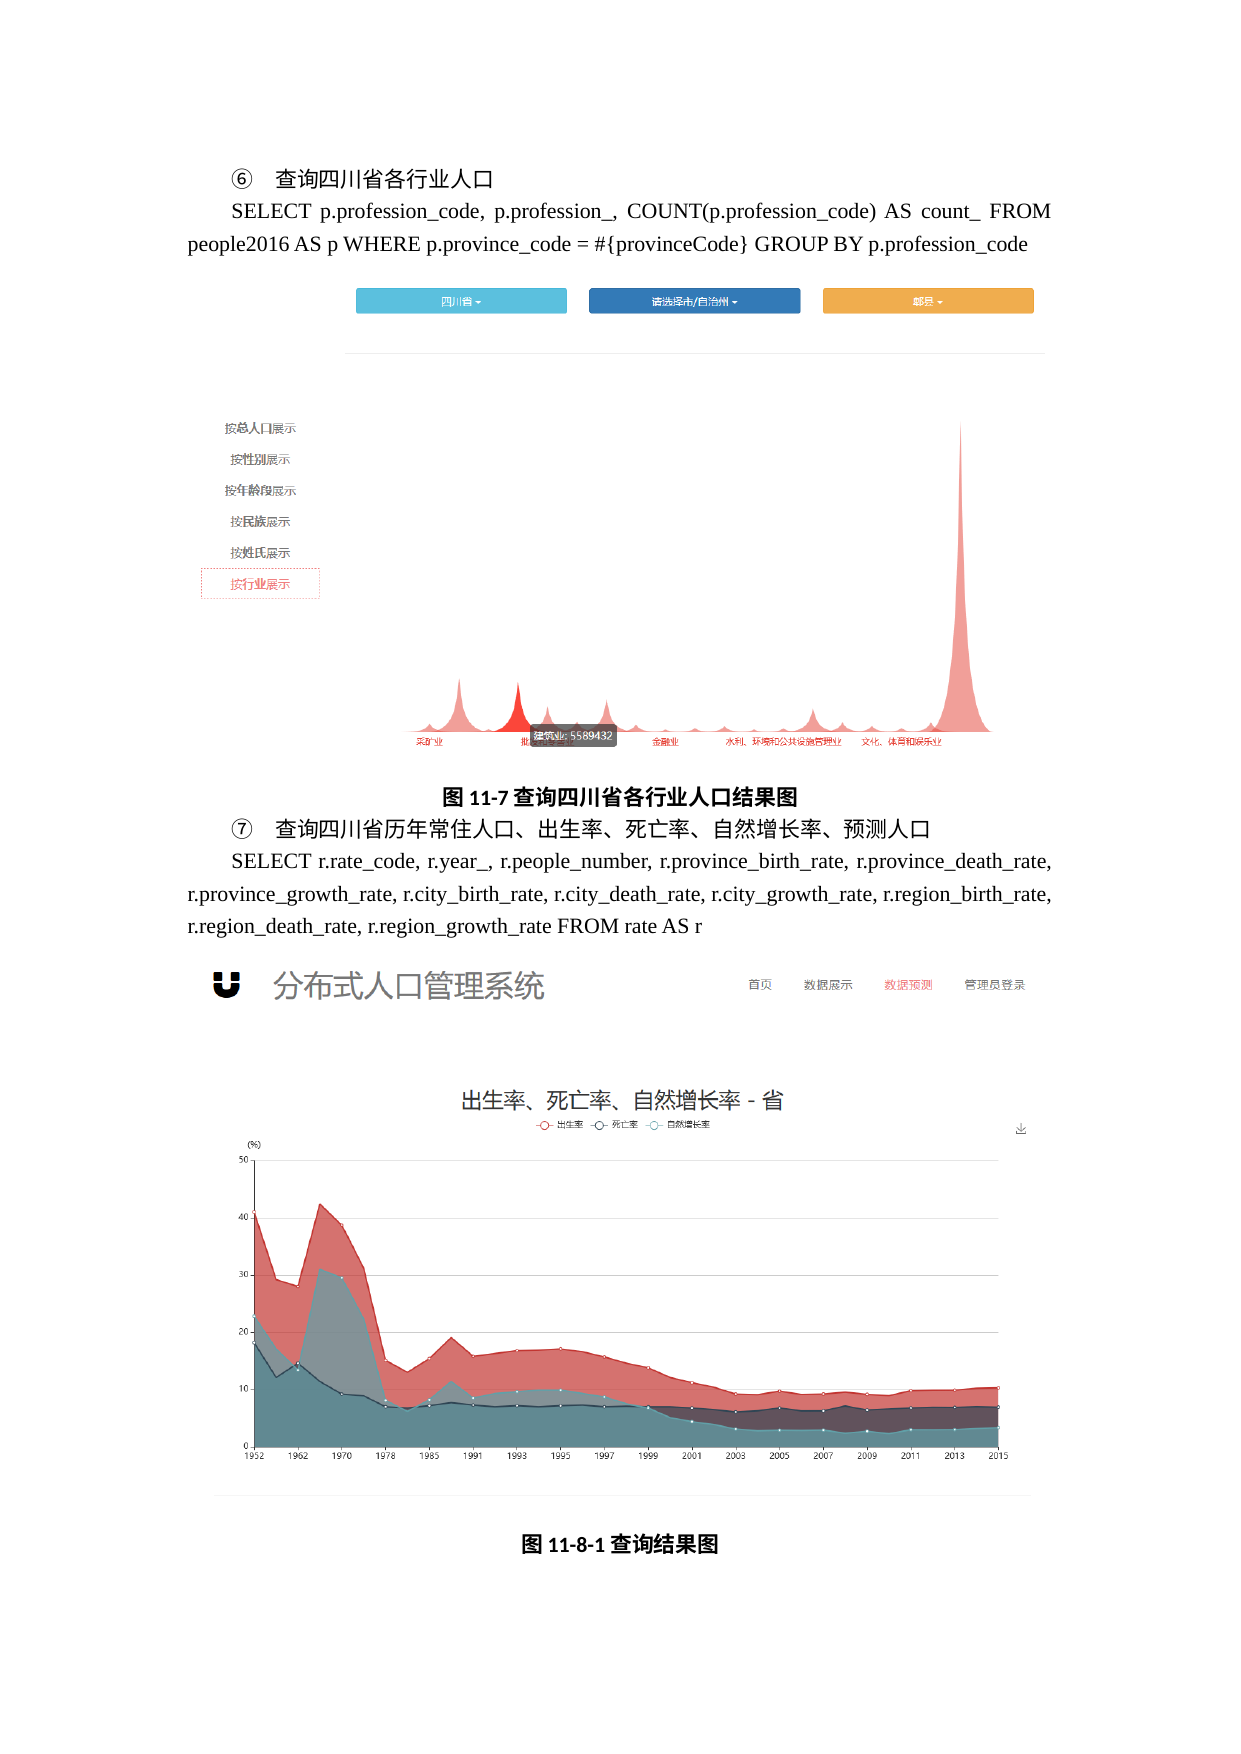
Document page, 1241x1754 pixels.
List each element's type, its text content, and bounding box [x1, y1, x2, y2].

list 查询四川省各行业人口 [187, 162, 1053, 194]
list SELECT r.rate_code, r.year_, r.people_number, r.province_birth_rate, r.province_death_rate, r.province_growth_rate, r.city_birth_rate, r.city_death_rate, r.city_growth_rate, r.region_birth_rate, r.region_death_rate, r.region_growth_rate FROM rate AS r [187, 844, 1053, 942]
list 图11-7 查询四川省各行业人口结果图 [187, 779, 1053, 812]
list SELECT p.profession_code, p.profession_, COUNT(p.profession_code) AS count_ FROM people2016 AS p WHERE p.province_code = #{provinceCode} GROUP BY p.profession_code [187, 194, 1053, 259]
list 查询四川省历年常住人口、出生率、死亡率、自然增长率、预测人口 [187, 812, 1053, 844]
picture [188, 259, 1053, 763]
picture [187, 942, 1053, 1496]
list 图11-8-1 查询结果图 [187, 1527, 1053, 1559]
